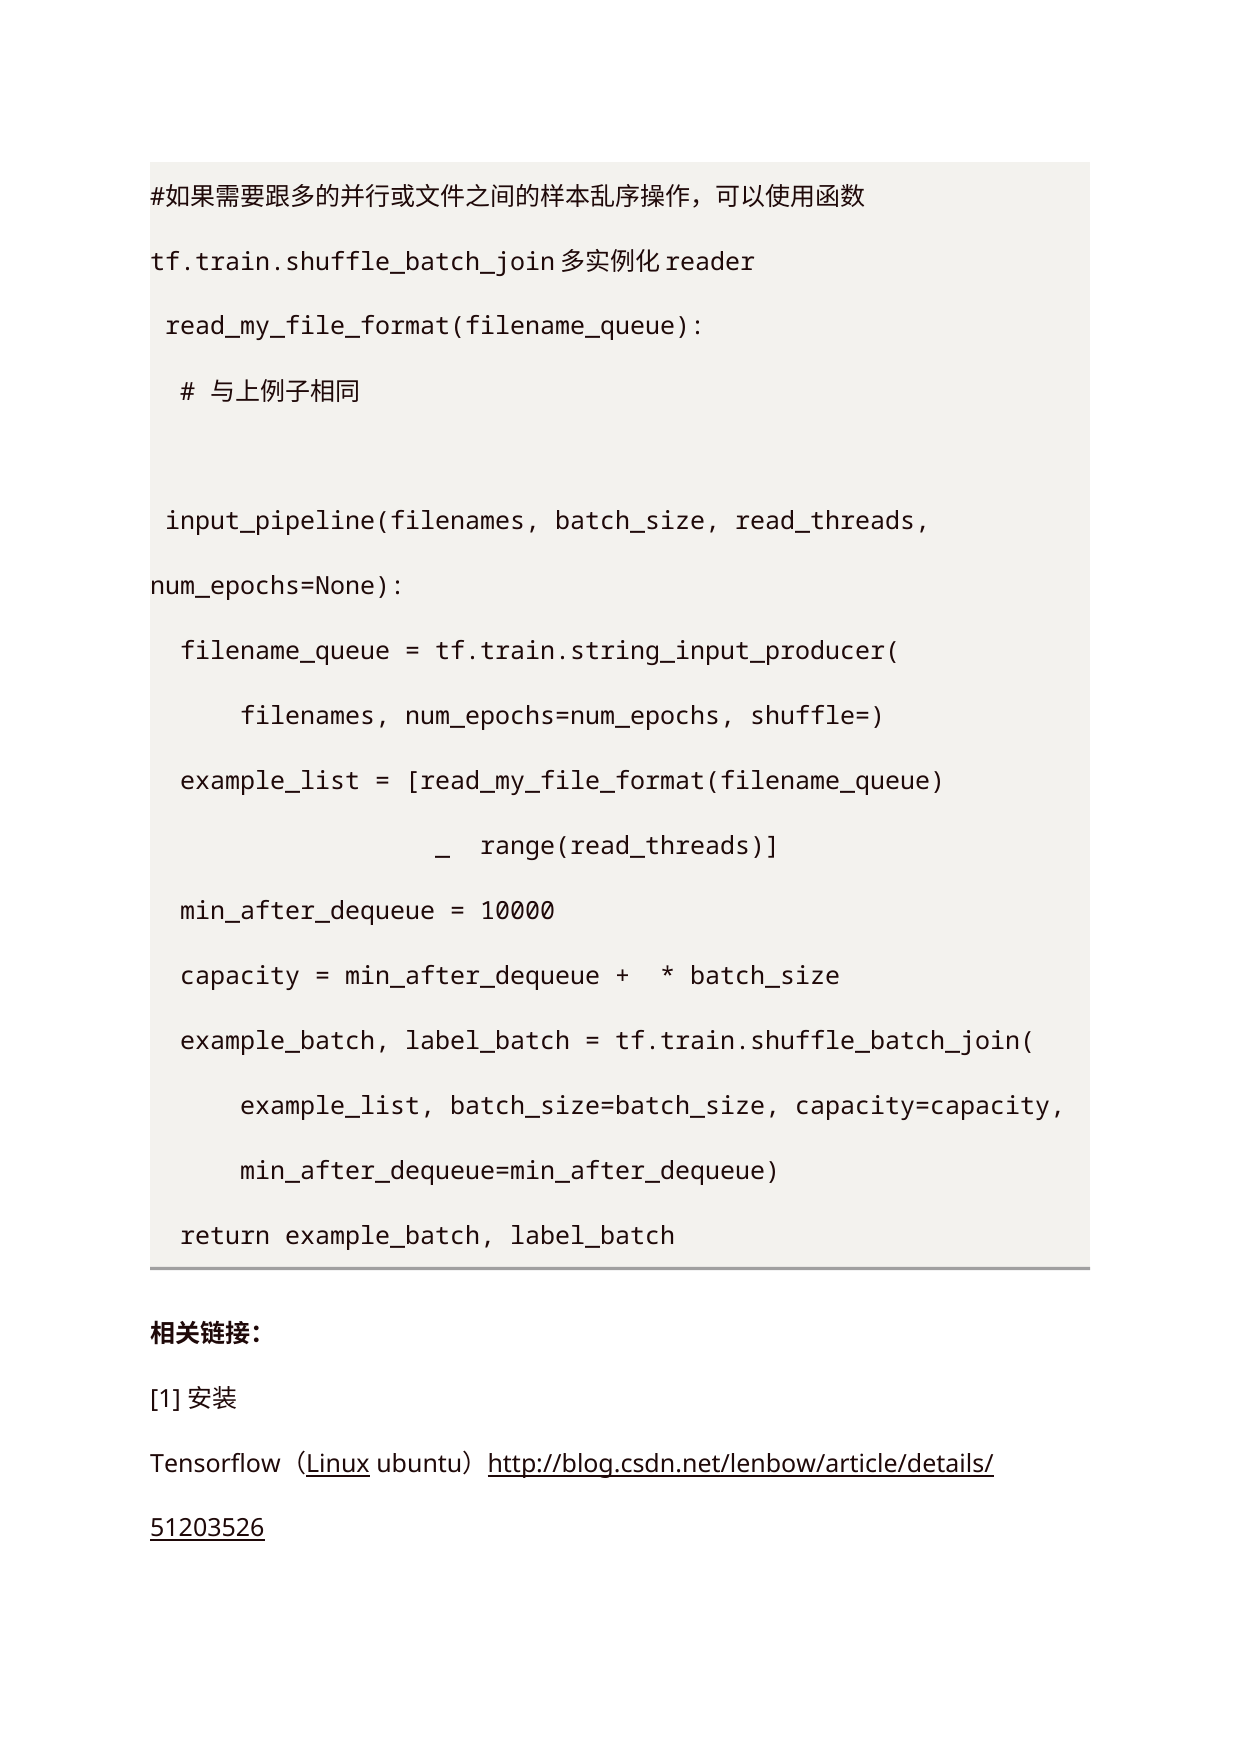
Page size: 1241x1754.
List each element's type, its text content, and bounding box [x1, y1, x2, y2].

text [150, 1364, 1090, 1559]
text capacity = min_after_dequeue + * batch_size [150, 942, 1090, 1007]
text # 与上例子相同 [150, 357, 1090, 422]
text min_after_dequeue=min_after_dequeue) [150, 1137, 1090, 1202]
text return example_batch, label_batch [150, 1202, 1090, 1266]
text min_after_dequeue = 10000 [150, 877, 1090, 942]
text 相关链接： [150, 1299, 1090, 1364]
text example_list = [read_my_file_format(filename_queue) [150, 747, 1090, 812]
text filenames, num_epochs=num_epochs, shuffle=) [150, 682, 1090, 747]
text filename_queue = tf.train.string_input_producer( [150, 617, 1090, 682]
text #如果需要跟多的并行或文件之间的样本乱序操作，可以使用函数tf.train.shuffle_batch_join多实例化reader [150, 162, 1090, 292]
text input_pipeline(filenames, batch_size, read_threads, num_epochs=None): [150, 487, 1090, 617]
text read_my_file_format(filename_queue): [150, 292, 1090, 357]
text example_batch, label_batch = tf.train.shuffle_batch_join( [150, 1007, 1090, 1072]
text _ range(read_threads)] [150, 812, 1090, 877]
text example_list, batch_size=batch_size, capacity=capacity, [150, 1072, 1090, 1137]
